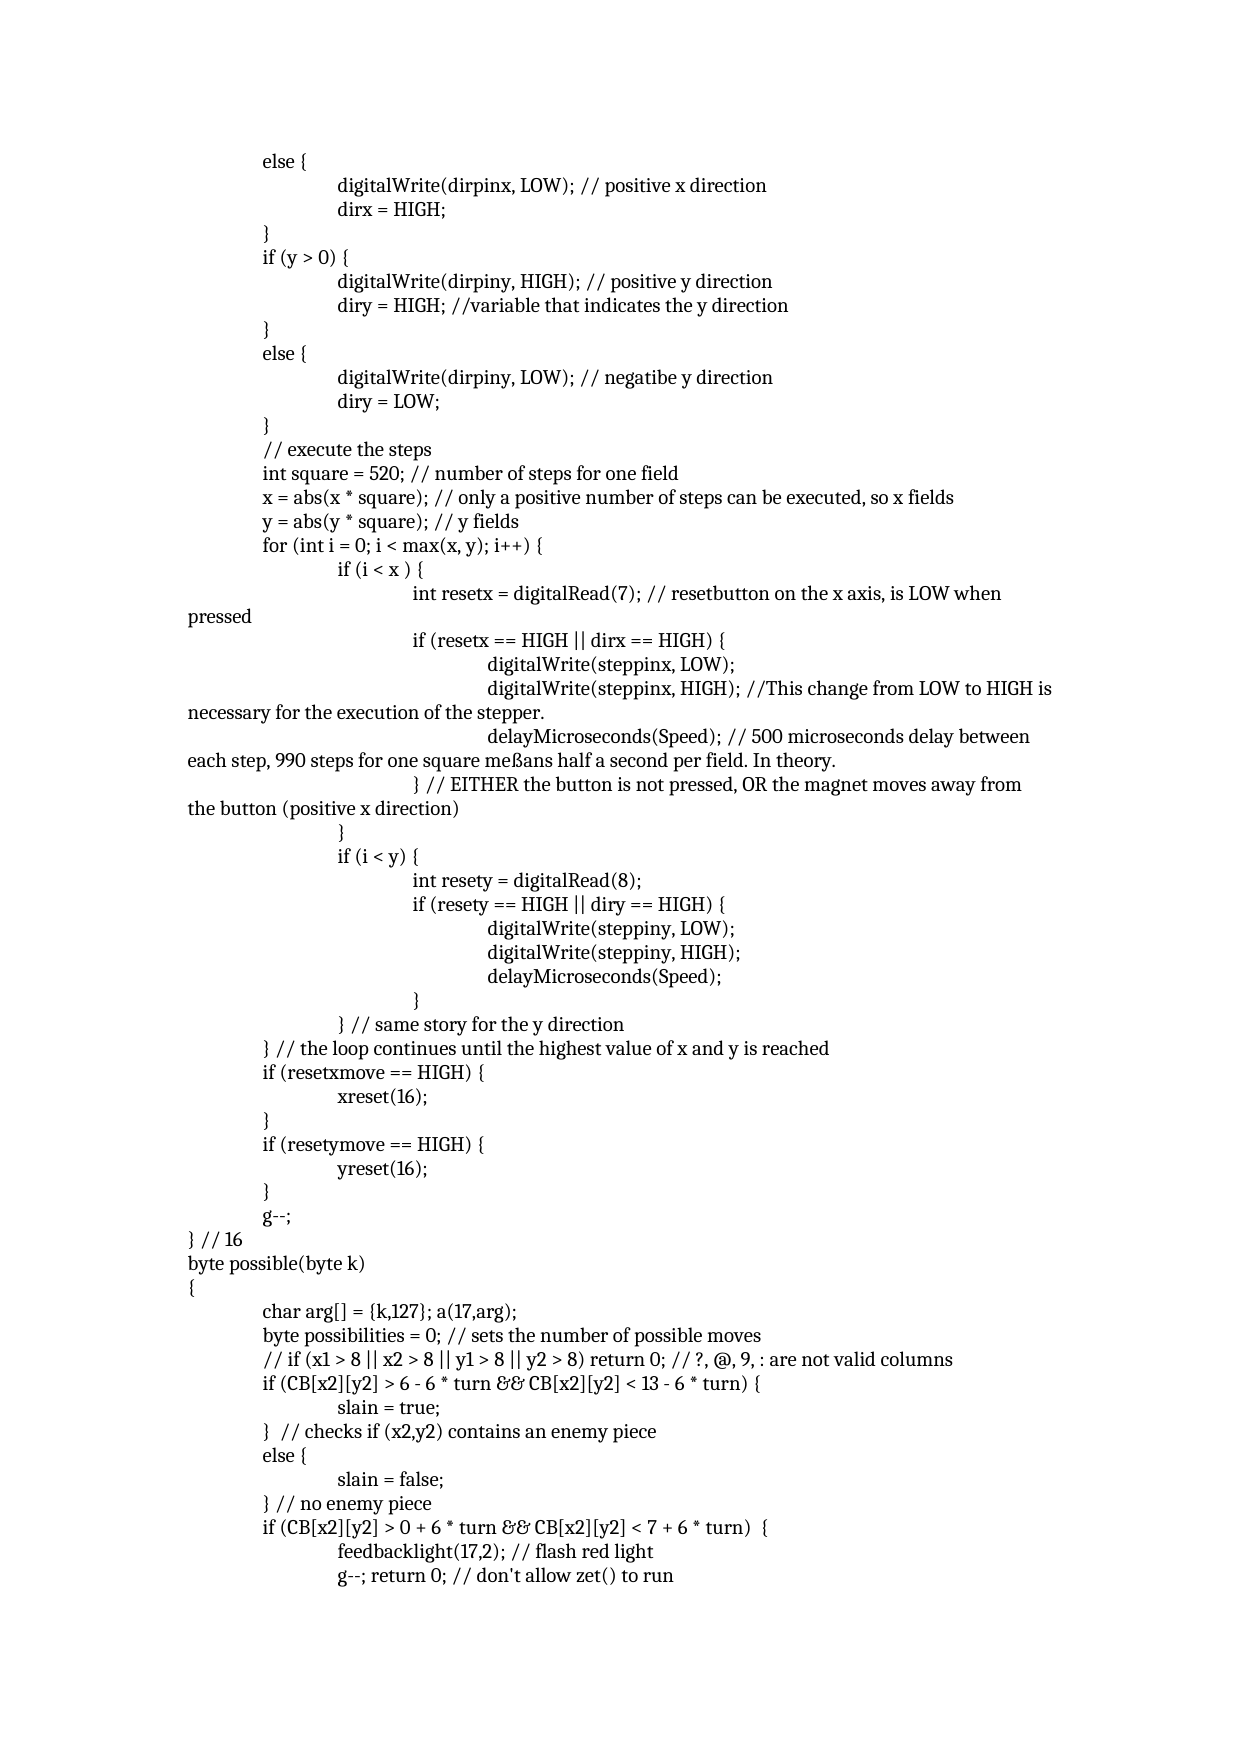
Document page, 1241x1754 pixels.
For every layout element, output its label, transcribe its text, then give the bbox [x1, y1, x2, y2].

text yreset(16); [187, 1156, 1053, 1180]
text } // no enemy piece [187, 1492, 1053, 1516]
text digitalWrite(dirpiny, HIGH); // positive y direction [187, 270, 1053, 294]
text diry = HIGH; //variable that indicates the y direction [187, 294, 1053, 318]
text if (resetx == HIGH || dirx == HIGH) { [187, 629, 1053, 653]
text } [187, 413, 1053, 437]
text } [187, 821, 1053, 845]
text digitalWrite(dirpinx, LOW); // positive x direction [187, 174, 1053, 198]
text g--; [187, 1204, 1053, 1228]
text // execute the steps [187, 437, 1053, 461]
text digitalWrite(dirpiny, LOW); // negatibe y direction [187, 366, 1053, 389]
text digitalWrite(steppinx, HIGH); //This change from LOW to HIGH is necessary for the execution of the stepper. [187, 677, 1053, 725]
text } [187, 1108, 1053, 1132]
text // if (x1 > 8 || x2 > 8 || y1 > 8 || y2 > 8) return 0; // ?, @, 9, : are not valid columns [187, 1348, 1053, 1372]
text } // EITHER the button is not pressed, OR the magnet moves away from the button (positive x direction) [187, 773, 1053, 821]
text int resety = digitalRead(8); [187, 869, 1053, 893]
text } // same story for the y direction [187, 1012, 1053, 1036]
text slain = true; [187, 1396, 1053, 1420]
text x = abs(x * square); // only a positive number of steps can be executed, so x fields [187, 485, 1053, 509]
text } [187, 1180, 1053, 1204]
text dirx = HIGH; [187, 198, 1053, 222]
text else { [187, 1444, 1053, 1468]
text if (resetymove == HIGH) { [187, 1132, 1053, 1156]
text diry = LOW; [187, 389, 1053, 413]
text } // 16 [187, 1228, 1053, 1252]
text xreset(16); [187, 1084, 1053, 1108]
text int square = 520; // number of steps for one field [187, 461, 1053, 485]
text } [187, 222, 1053, 246]
text digitalWrite(steppiny, LOW); [187, 917, 1053, 941]
text char arg[] = {k,127}; a(17,arg); [187, 1300, 1053, 1324]
text delayMicroseconds(Speed); [187, 964, 1053, 988]
text int resetx = digitalRead(7); // resetbutton on the x axis, is LOW when pressed [187, 581, 1053, 629]
text byte possible(byte k) [187, 1252, 1053, 1276]
text if (resety == HIGH || diry == HIGH) { [187, 893, 1053, 917]
text if (CB[x2][y2] > 0 + 6 * turn && CB[x2][y2] < 7 + 6 * turn) { [187, 1516, 1053, 1539]
text delayMicroseconds(Speed); // 500 microseconds delay between each step, 990 steps for one square meßans half a second per field. In theory. [187, 725, 1053, 773]
text if (CB[x2][y2] > 6 - 6 * turn && CB[x2][y2] < 13 - 6 * turn) { [187, 1372, 1053, 1396]
text y = abs(y * square); // y fields [187, 509, 1053, 533]
text } // the loop continues until the highest value of x and y is reached [187, 1036, 1053, 1060]
text g--; return 0; // don't allow zet() to run [187, 1563, 1053, 1587]
text if (i < y) { [187, 845, 1053, 869]
text } [187, 318, 1053, 342]
text for (int i = 0; i < max(x, y); i++) { [187, 533, 1053, 557]
text } // checks if (x2,y2) contains an enemy piece [187, 1420, 1053, 1444]
text { [187, 1276, 1053, 1300]
text if (resetxmove == HIGH) { [187, 1060, 1053, 1084]
text feedbacklight(17,2); // flash red light [187, 1539, 1053, 1563]
text } [187, 988, 1053, 1012]
text byte possibilities = 0; // sets the number of possible moves [187, 1324, 1053, 1348]
text if (y > 0) { [187, 246, 1053, 270]
text digitalWrite(steppinx, LOW); [187, 653, 1053, 677]
text else { [187, 150, 1053, 174]
text digitalWrite(steppiny, HIGH); [187, 941, 1053, 964]
text else { [187, 342, 1053, 366]
text if (i < x ) { [187, 557, 1053, 581]
text slain = false; [187, 1468, 1053, 1492]
